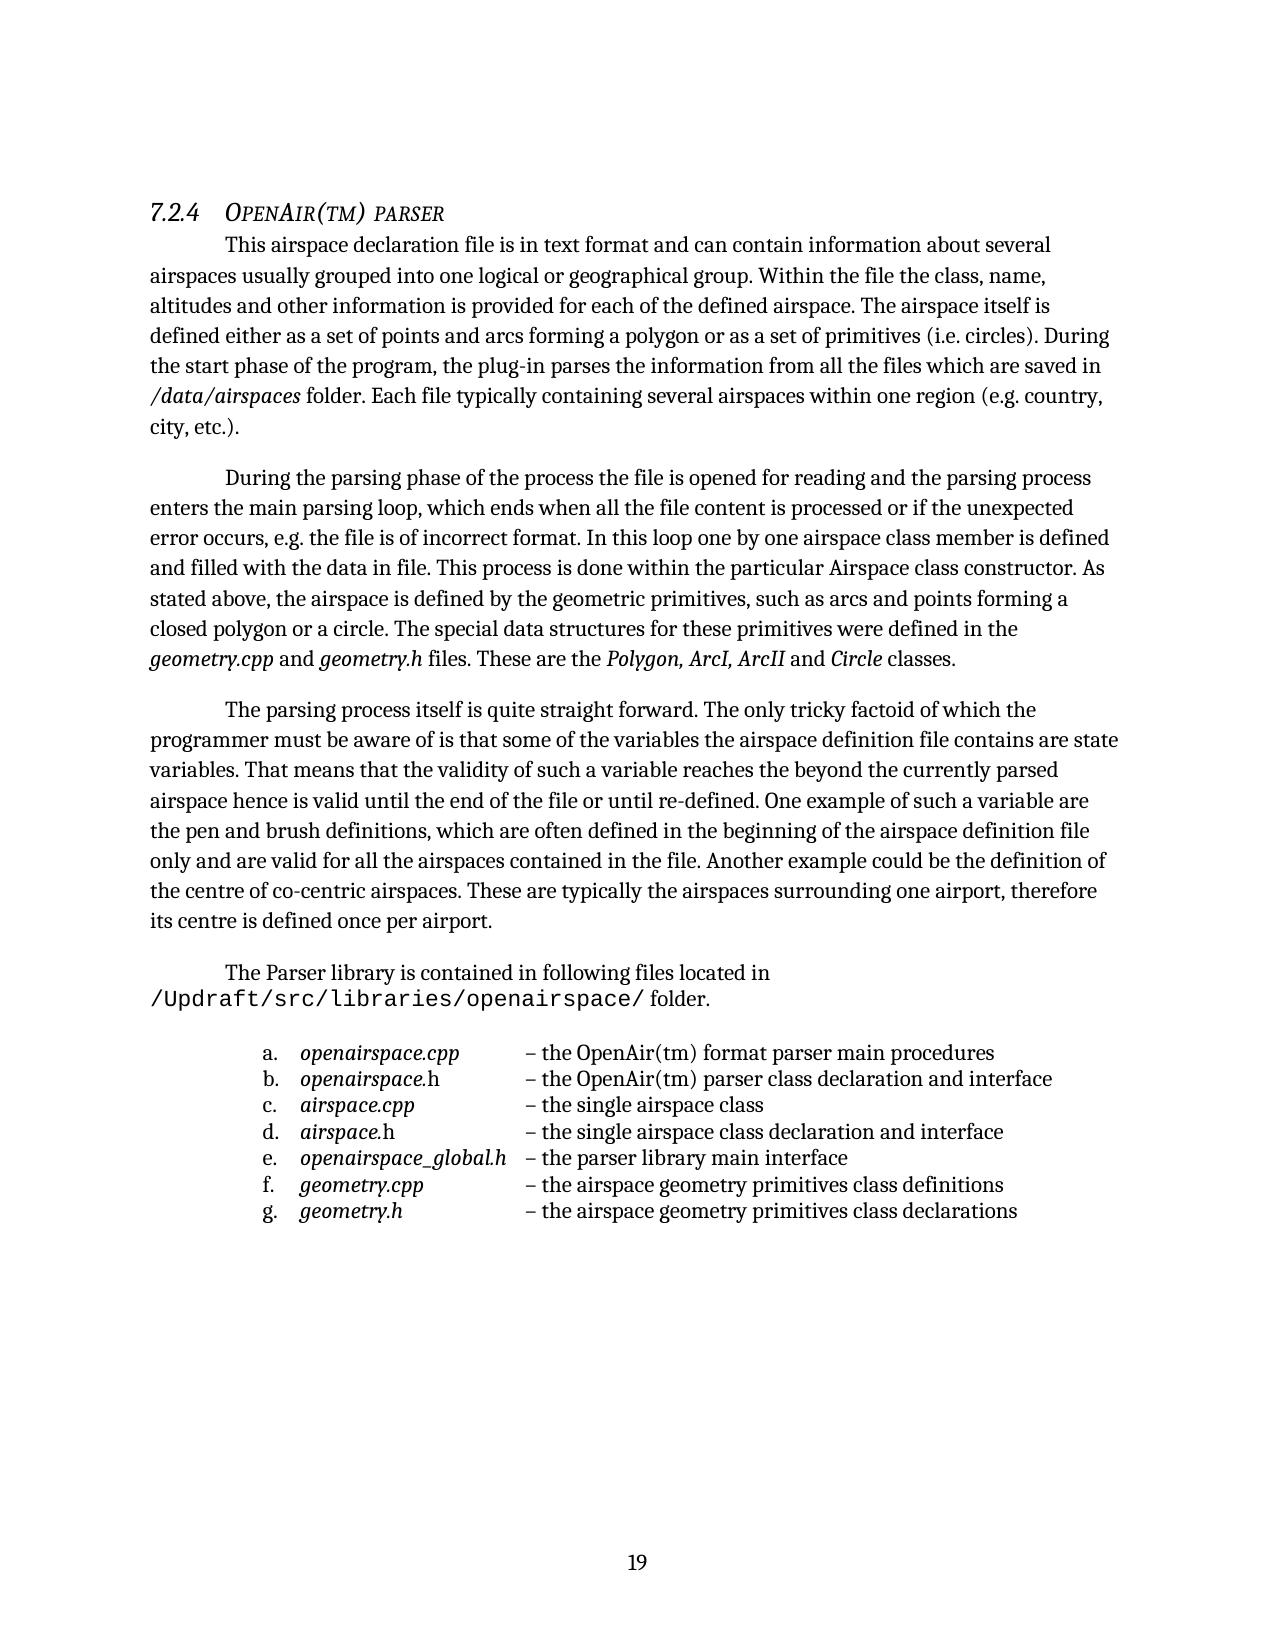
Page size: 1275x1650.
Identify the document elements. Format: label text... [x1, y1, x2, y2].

list airspace.cpp – the single airspace class [262, 1092, 1125, 1119]
text This airspace declaration file is in text format and can contain information about several airspaces usually grouped into one logical or geographical group. Within the file the class, name, altitudes and other information is provided for each of the defined airspace. The airspace itself is defined either as a set of points and arcs forming a polygon or as a set of primitives (i.e. circles). During the start phase of the program, the plug-in parses the information from all the files which are saved in /data/airspaces folder. Each file typically containing several airspaces within one region (e.g. country, city, etc.). [150, 232, 1125, 440]
text The Parser library is contained in following files located in /Updraft/src/libraries/openairspace/ folder. [150, 959, 1125, 1013]
list airspace.h – the single airspace class declaration and interface [262, 1119, 1125, 1145]
subtitle OpenAir(tm) parser [150, 197, 1125, 228]
list geometry.cpp – the airspace geometry primitives class definitions [262, 1171, 1125, 1198]
text The parsing process itself is quite straight forward. The only tricky factoid of which the programmer must be aware of is that some of the variables the airspace definition file contains are state variables. That means that the validity of such a variable reaches the beyond the currently parsed airspace hence is valid until the end of the file or until re-defined. One example of such a variable are the pen and brush definitions, which are often defined in the beginning of the airspace definition file only and are valid for all the airspaces contained in the file. Another example could be the definition of the centre of co-centric airspaces. These are typically the airspaces surrounding one airport, therefore its centre is defined once per airport. [150, 697, 1125, 935]
list openairspace.cpp – the OpenAir(tm) format parser main procedures [262, 1039, 1125, 1066]
text During the parsing phase of the process the file is opened for reading and the parsing process enters the main parsing loop, which ends when all the file content is processed or if the unexpected error occurs, e.g. the file is of incorrect format. In this loop one by one airspace class member is defined and filled with the data in file. This process is done within the particular Airspace class constructor. As stated above, the airspace is defined by the geometric primitives, such as arcs and points forming a closed polygon or a circle. The special data structures for these primitives were defined in the geometry.cpp and geometry.h files. These are the Polygon, ArcI, ArcII and Circle classes. [150, 464, 1125, 672]
list geometry.h – the airspace geometry primitives class declarations [262, 1198, 1125, 1224]
list openairspace.h – the OpenAir(tm) parser class declaration and interface [262, 1066, 1125, 1092]
list openairspace_global.h – the parser library main interface [262, 1145, 1125, 1171]
